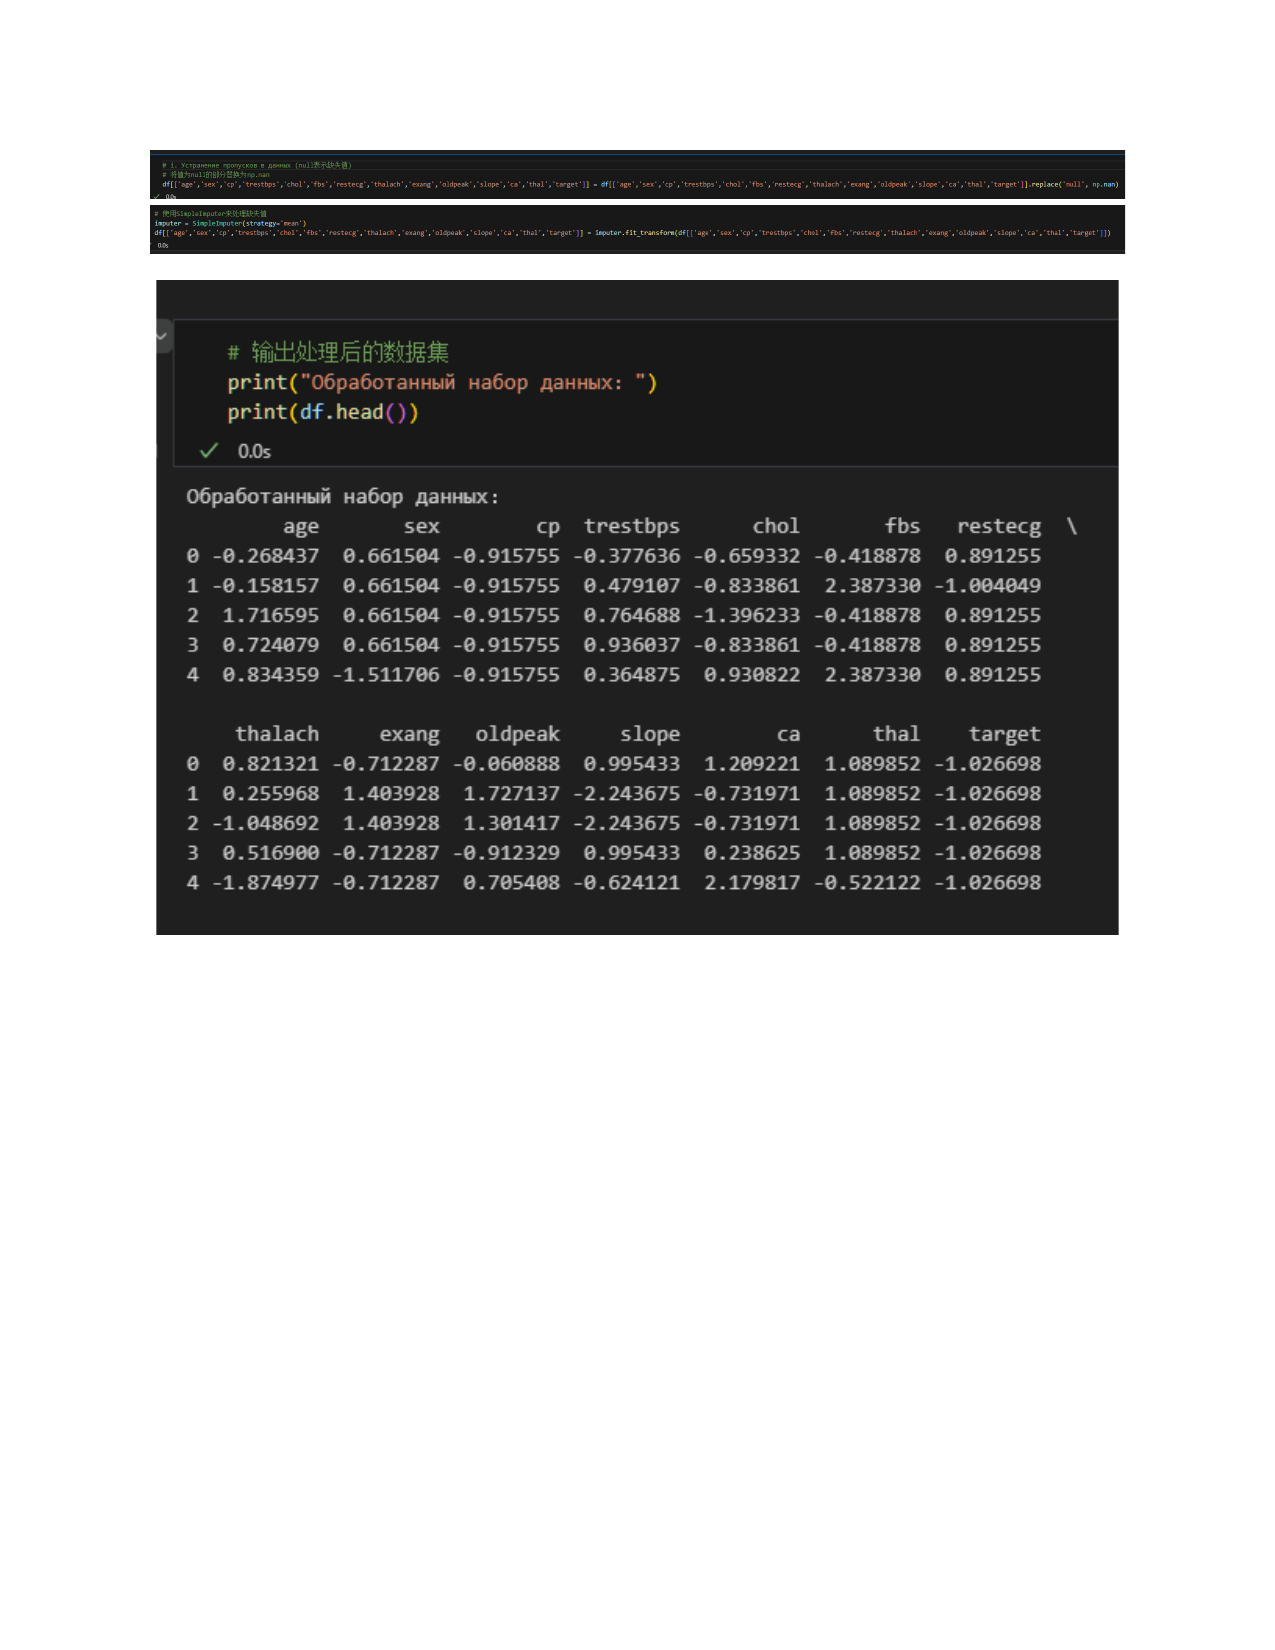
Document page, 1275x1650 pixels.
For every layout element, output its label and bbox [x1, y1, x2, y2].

picture [150, 205, 1125, 254]
picture [156, 280, 1119, 935]
picture [150, 150, 1125, 199]
